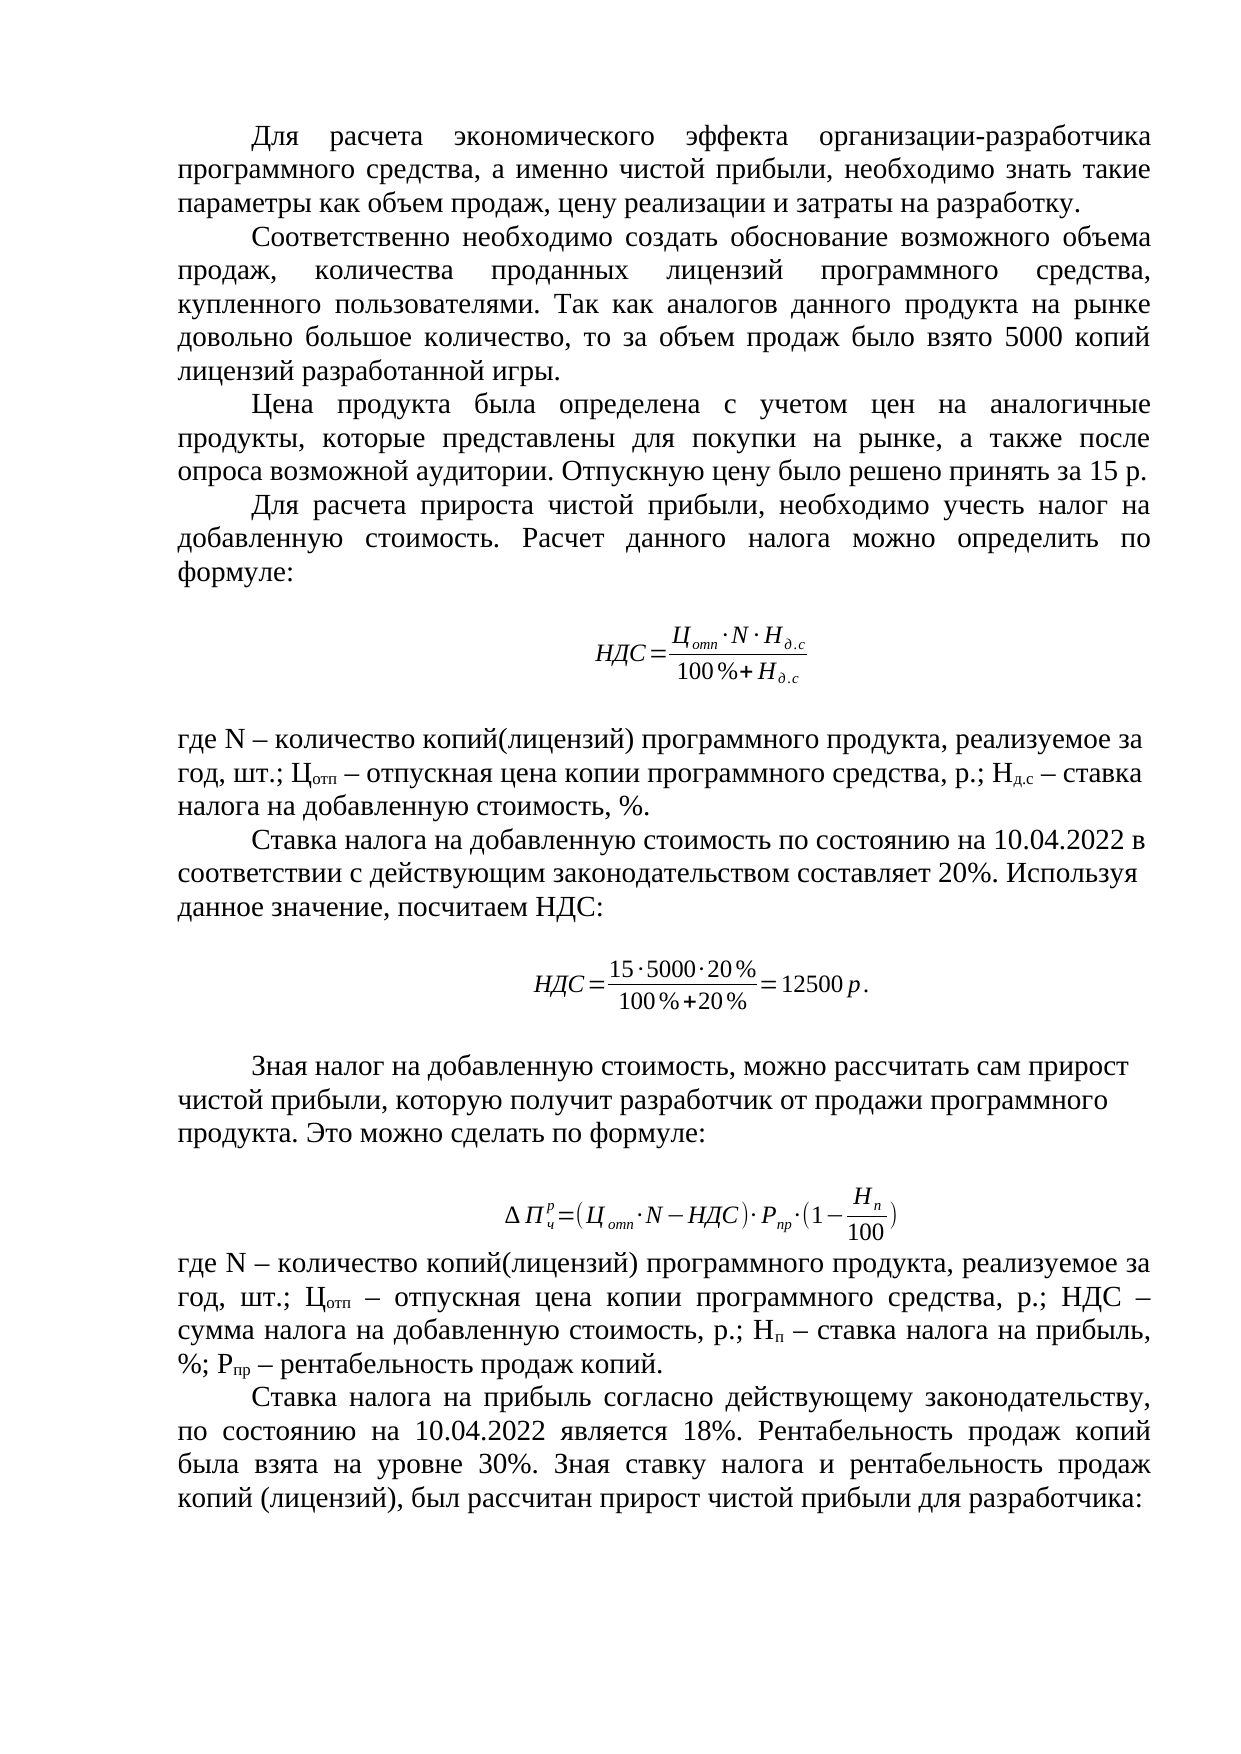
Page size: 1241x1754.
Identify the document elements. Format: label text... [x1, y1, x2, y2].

text где N – количество копий(лицензий) программного продукта, реализуемое за год, шт.; Цотп – отпускная цена копии программного средства, р.; НДС – сумма налога на добавленную стоимость, р.; Нп – ставка налога на прибыль, %; Pпр – рентабельность продаж копий. [177, 1245, 1152, 1379]
text Для расчета прироста чистой прибыли, необходимо учесть налог на добавленную стоимость. Расчет данного налога можно определить по формуле: [177, 487, 1152, 588]
text Ставка налога на добавленную стоимость по состоянию на 10.04.2022 в соответствии с действующим законодательством составляет 20%. Используя данное значение, посчитаем НДС: [177, 822, 1152, 922]
text где N – количество копий(лицензий) программного продукта, реализуемое за год, шт.; Цотп – отпускная цена копии программного средства, р.; Нд.с – ставка налога на добавленную стоимость, %. [177, 721, 1152, 822]
text Зная налог на добавленную стоимость, можно рассчитать сам прирост чистой прибыли, которую получит разработчик от продажи программного продукта. Это можно сделать по формуле: [177, 1048, 1152, 1149]
text Ставка налога на прибыль согласно действующему законодательству, по состоянию на 10.04.2022 является 18%. Рентабельность продаж копий была взята на уровне 30%. Зная ставку налога и рентабельность продаж копий (лицензий), был рассчитан прирост чистой прибыли для разработчика: [177, 1379, 1152, 1514]
